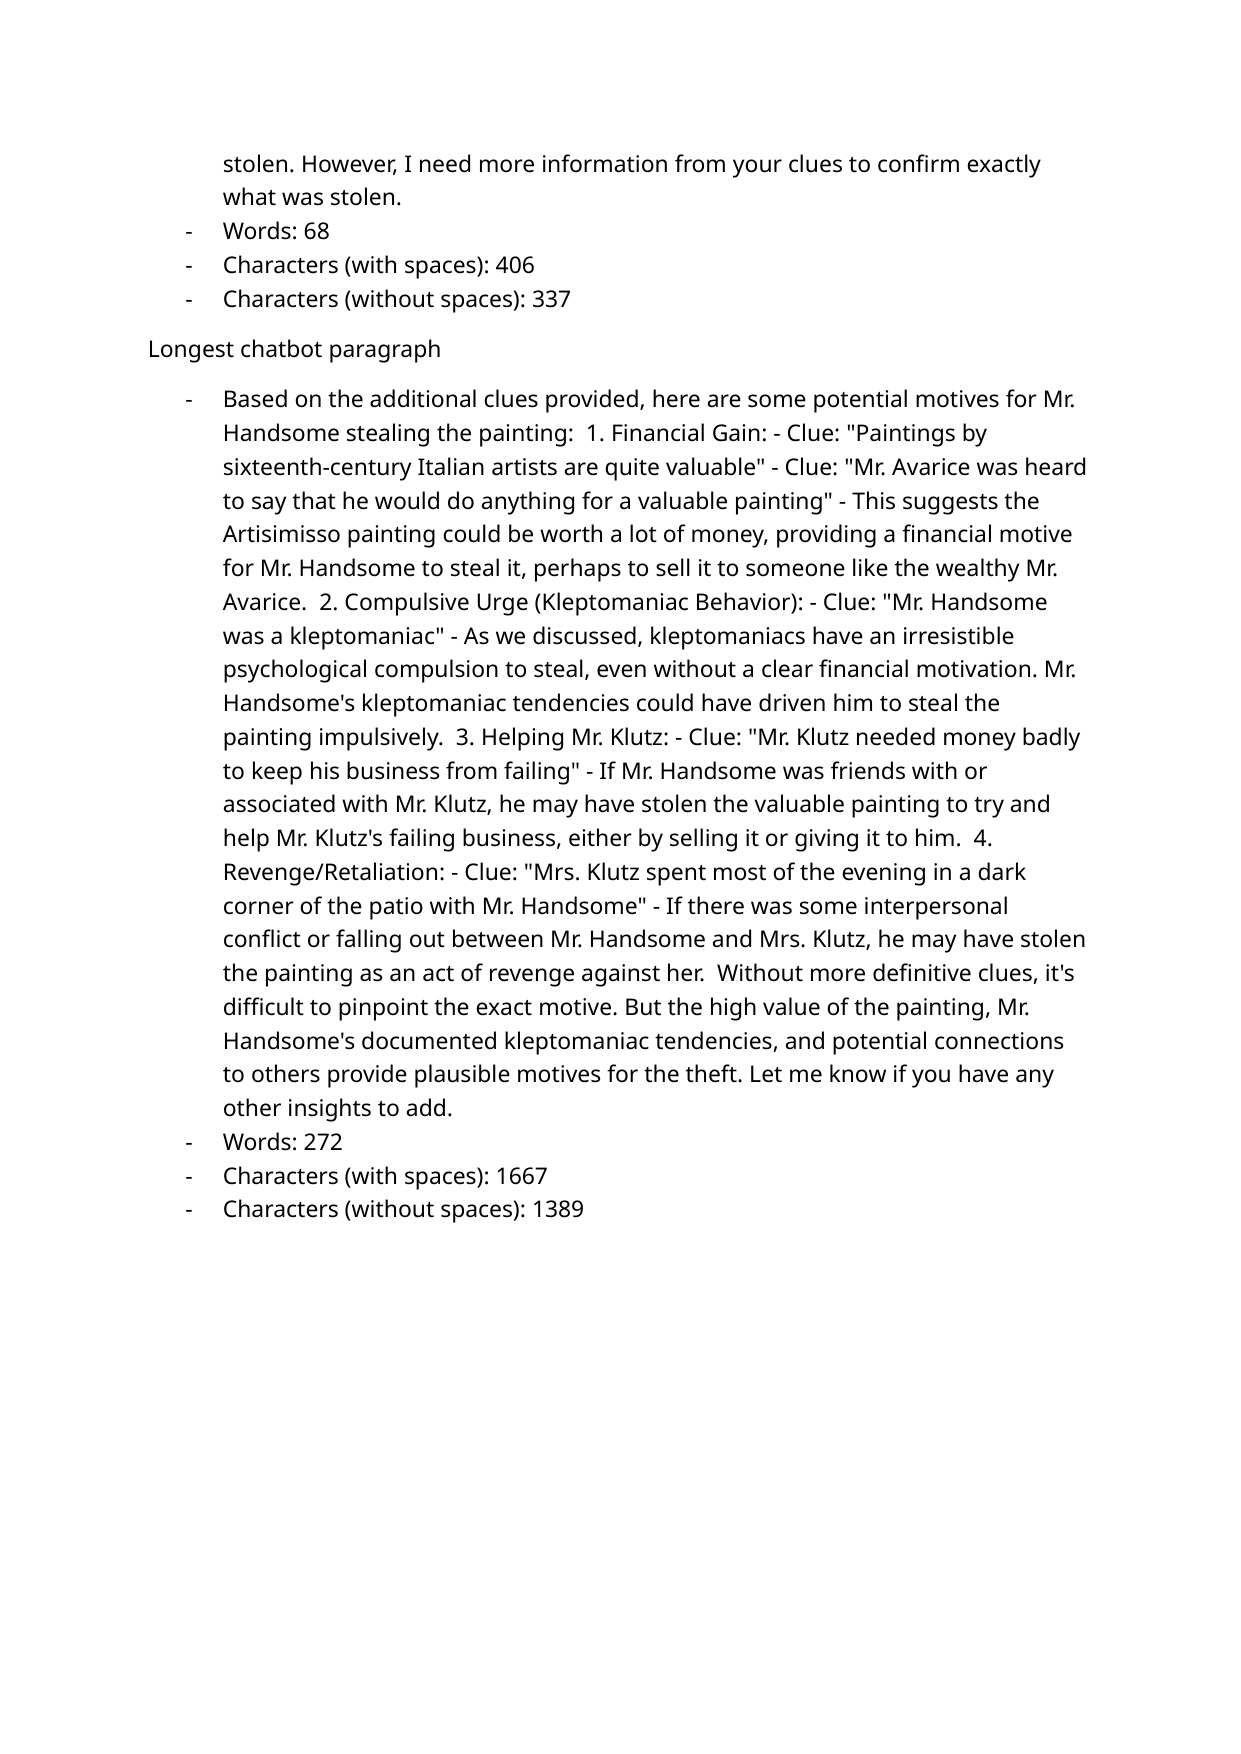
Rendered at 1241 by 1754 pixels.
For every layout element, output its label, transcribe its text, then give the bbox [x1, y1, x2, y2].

list Words: 272 [185, 1126, 1093, 1157]
text Longest chatbot paragraph [148, 333, 1093, 364]
list Words: 68 [185, 215, 1093, 246]
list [185, 148, 1093, 213]
list Based on the additional clues provided, here are some potential motives for Mr. Handsome stealing the painting: 1. Financial Gain: - Clue: "Paintings by sixteenth-century Italian artists are quite valuable" - Clue: "Mr. Avarice was heard to say that he would do anything for a valuable painting" - This suggests the Artisimisso painting could be worth a lot of money, providing a financial motive for Mr. Handsome to steal it, perhaps to sell it to someone like the wealthy Mr. Avarice. 2. Compulsive Urge (Kleptomaniac Behavior): - Clue: "Mr. Handsome was a kleptomaniac" - As we discussed, kleptomaniacs have an irresistible psychological compulsion to steal, even without a clear financial motivation. Mr. Handsome's kleptomaniac tendencies could have driven him to steal the painting impulsively. 3. Helping Mr. Klutz: - Clue: "Mr. Klutz needed money badly to keep his business from failing" - If Mr. Handsome was friends with or associated with Mr. Klutz, he may have stolen the valuable painting to try and help Mr. Klutz's failing business, either by selling it or giving it to him. 4. Revenge/Retaliation: - Clue: "Mrs. Klutz spent most of the evening in a dark corner of the patio with Mr. Handsome" - If there was some interpersonal conflict or falling out between Mr. Handsome and Mrs. Klutz, he may have stolen the painting as an act of revenge against her. Without more definitive clues, it's difficult to pinpoint the exact motive. But the high value of the painting, Mr. Handsome's documented kleptomaniac tendencies, and potential connections to others provide plausible motives for the theft. Let me know if you have any other insights to add. [185, 383, 1093, 1123]
list Characters (without spaces): 1389 [185, 1193, 1093, 1225]
list Characters (with spaces): 1667 [185, 1160, 1093, 1191]
list Characters (without spaces): 337 [185, 283, 1093, 314]
list Characters (with spaces): 406 [185, 249, 1093, 280]
